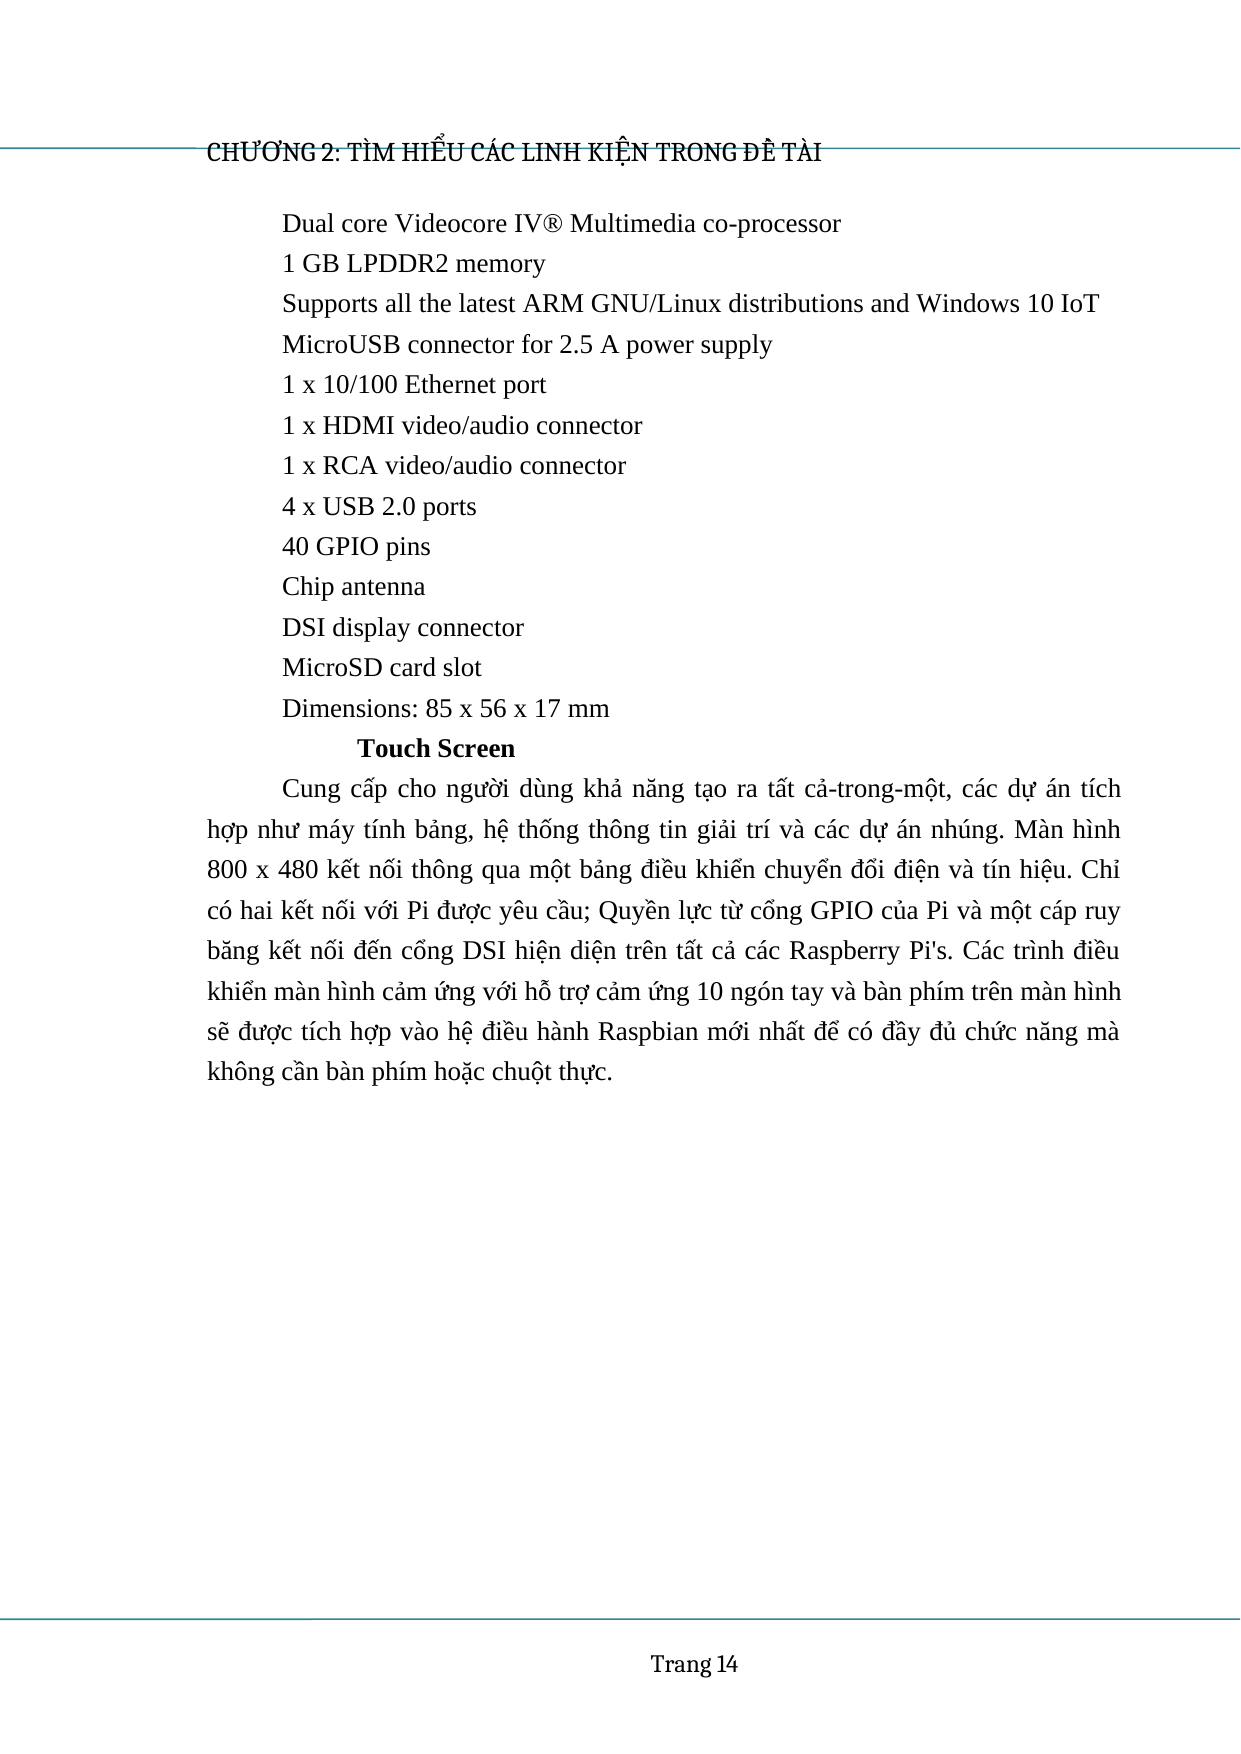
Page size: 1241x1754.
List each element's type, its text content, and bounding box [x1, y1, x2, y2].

text Cung cấp cho người dùng khả năng tạo ra tất cả-trong-một, các dự án tích hợp như máy tính bảng, hệ thống thông tin giải trí và các dự án nhúng. Màn hình 800 x 480 kết nối thông qua một bảng điều khiển chuyển đổi điện và tín hiệu. Chỉ có hai kết nối với Pi được yêu cầu; Quyền lực từ cổng GPIO của Pi và một cáp ruy băng kết nối đến cổng DSI hiện diện trên tất cả các Raspberry Pi's. Các trình điều khiển màn hình cảm ứng với hỗ trợ cảm ứng 10 ngón tay và bàn phím trên màn hình sẽ được tích hợp vào hệ điều hành Raspbian mới nhất để có đầy đủ chức năng mà không cần bàn phím hoặc chuột thực. [207, 773, 1122, 1087]
text Dimensions: 85 x 56 x 17 mm [207, 692, 1122, 723]
text 1 x RCA video/audio connector [207, 449, 1122, 480]
text Supports all the latest ARM GNU/Linux distributions and Windows 10 IoT [207, 288, 1122, 319]
text 1 GB LPDDR2 memory [207, 247, 1122, 278]
text Chip antenna [207, 571, 1122, 602]
text 1 x HDMI video/audio connector [207, 409, 1122, 440]
text MicroSD card slot [207, 651, 1122, 682]
text 40 GPIO pins [207, 530, 1122, 561]
text 1 x 10/100 Ethernet port [207, 368, 1122, 399]
text Dual core Videocore IV® Multimedia co-processor [207, 207, 1122, 238]
text 4 x USB 2.0 ports [207, 490, 1122, 521]
text Touch Screen [282, 732, 1122, 763]
text DSI display connector [207, 611, 1122, 642]
text MicroUSB connector for 2.5 A power supply [207, 328, 1122, 359]
